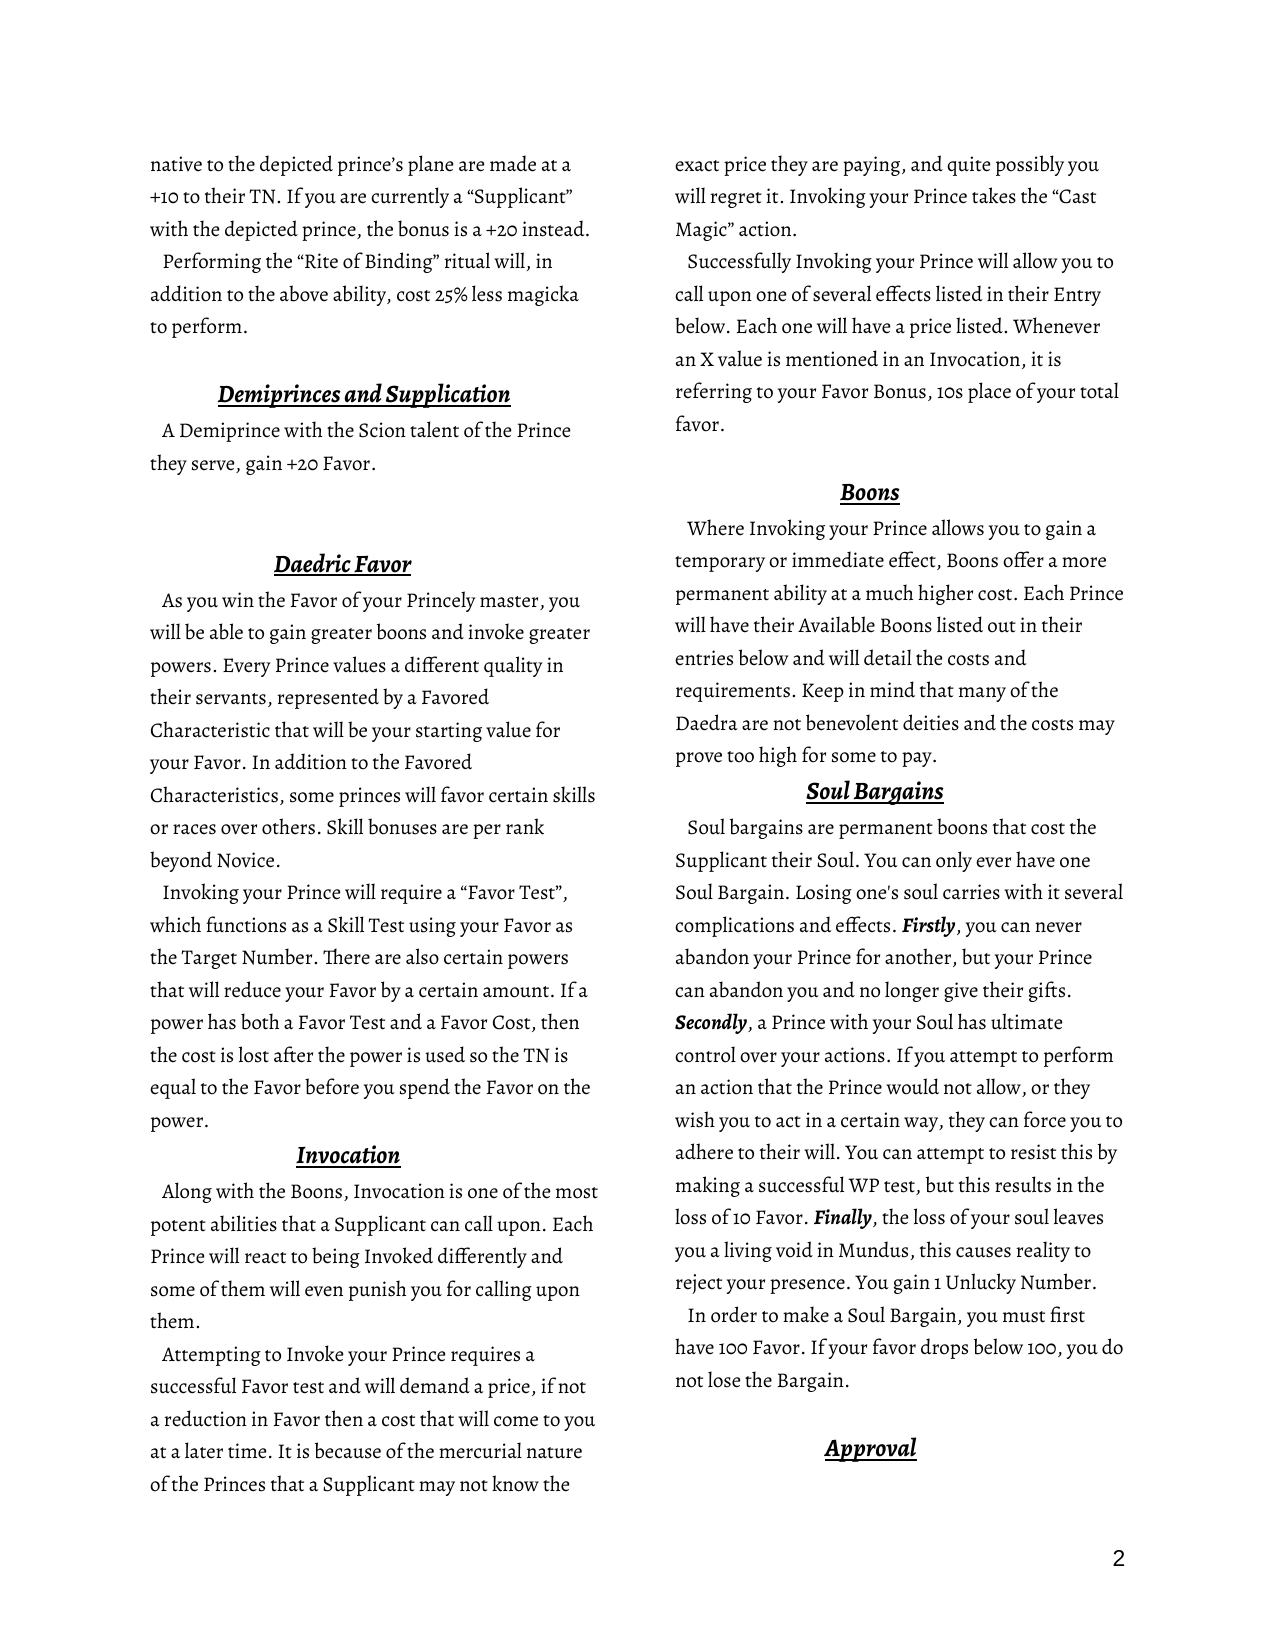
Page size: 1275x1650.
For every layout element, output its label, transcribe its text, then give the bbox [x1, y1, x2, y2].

text Attempting to Invoke your Prince requires a successful Favor test and will demand a price, if not a reduction in Favor then a cost that will come to you at a later time. It is because of the mercurial nature of the Princes that a Supplicant may not know the exact price they are paying, and quite possibly you will regret it. Invoking your Prince takes the “Cast Magic” action. [675, 150, 1125, 243]
text In order to make a Soul Bargain, you must first have 100 Favor. If your favor drops below 100, you do not lose the Bargain. [675, 1301, 1125, 1394]
text Attempting to Invoke your Prince requires a successful Favor test and will demand a price, if not a reduction in Favor then a cost that will come to you at a later time. It is because of the mercurial nature of the Princes that a Supplicant may not know the exact price they are paying, and quite possibly you will regret it. Invoking your Prince takes the “Cast Magic” action. [150, 1340, 600, 1498]
text Along with the Boons, Invocation is one of the most potent abilities that a Supplicant can call upon. Each Prince will react to being Invoked differently and some of them will even punish you for calling upon them. [150, 1177, 600, 1336]
text Soul Bargains [750, 774, 1125, 808]
text A Demiprince with the Scion talent of the Prince they serve, gain +20 Favor. [150, 417, 600, 477]
text Soul bargains are permanent boons that cost the Supplicant their Soul. You can only ever have one Soul Bargain. Losing one's soul carries with it several complications and effects. Firstly, you can never abandon your Prince for another, but your Prince can abandon you and no longer give their gifts. Secondly, a Prince with your Soul has ultimate control over your actions. If you attempt to perform an action that the Prince would not allow, or they wish you to act in a certain way, they can force you to adhere to their will. You can attempt to resist this by making a successful WP test, but this results in the loss of 10 Favor. Finally, the loss of your soul leaves you a living void in Mundus, this causes reality to reject your presence. You gain 1 Unlucky Number. [675, 813, 1125, 1297]
text Performing the “Rite of Binding” ritual will, in addition to the above ability, cost 25% less magicka to perform. [150, 247, 600, 341]
text Demiprinces and Supplication [150, 377, 600, 412]
text As you win the Favor of your Princely master, you will be able to gain greater boons and invoke greater powers. Every Prince values a different quality in their servants, represented by a Favored Characteristic that will be your starting value for your Favor. In addition to the Favored Characteristics, some princes will favor certain skills or races over others. Skill bonuses are per rank beyond Novice. [150, 586, 600, 874]
text Boons [675, 475, 1125, 509]
text Invocation [225, 1138, 600, 1172]
text Daedric Favor [225, 547, 600, 581]
text Where Invoking your Prince allows you to gain a temporary or immediate effect, Boons offer a more permanent ability at a much higher cost. Each Prince will have their Available Boons listed out in their entries below and will detail the costs and requirements. Keep in mind that many of the Daedra are not benevolent deities and the costs may prove too high for some to pay. [675, 514, 1125, 770]
text Approval [750, 1431, 1125, 1465]
text Invoking your Prince will require a “Favor Test”, which functions as a Skill Test using your Favor as the Target Number. There are also certain powers that will reduce your Favor by a certain amount. If a power has both a Favor Test and a Favor Cost, then the cost is lost after the power is used so the TN is equal to the Favor before you spend the Favor on the power. [150, 878, 600, 1134]
text Successfully Invoking your Prince will allow you to call upon one of several effects listed in their Entry below. Each one will have a price listed. Whenever an X value is mentioned in an Invocation, it is referring to your Favor Bonus, 10s place of your total favor. [675, 247, 1125, 438]
